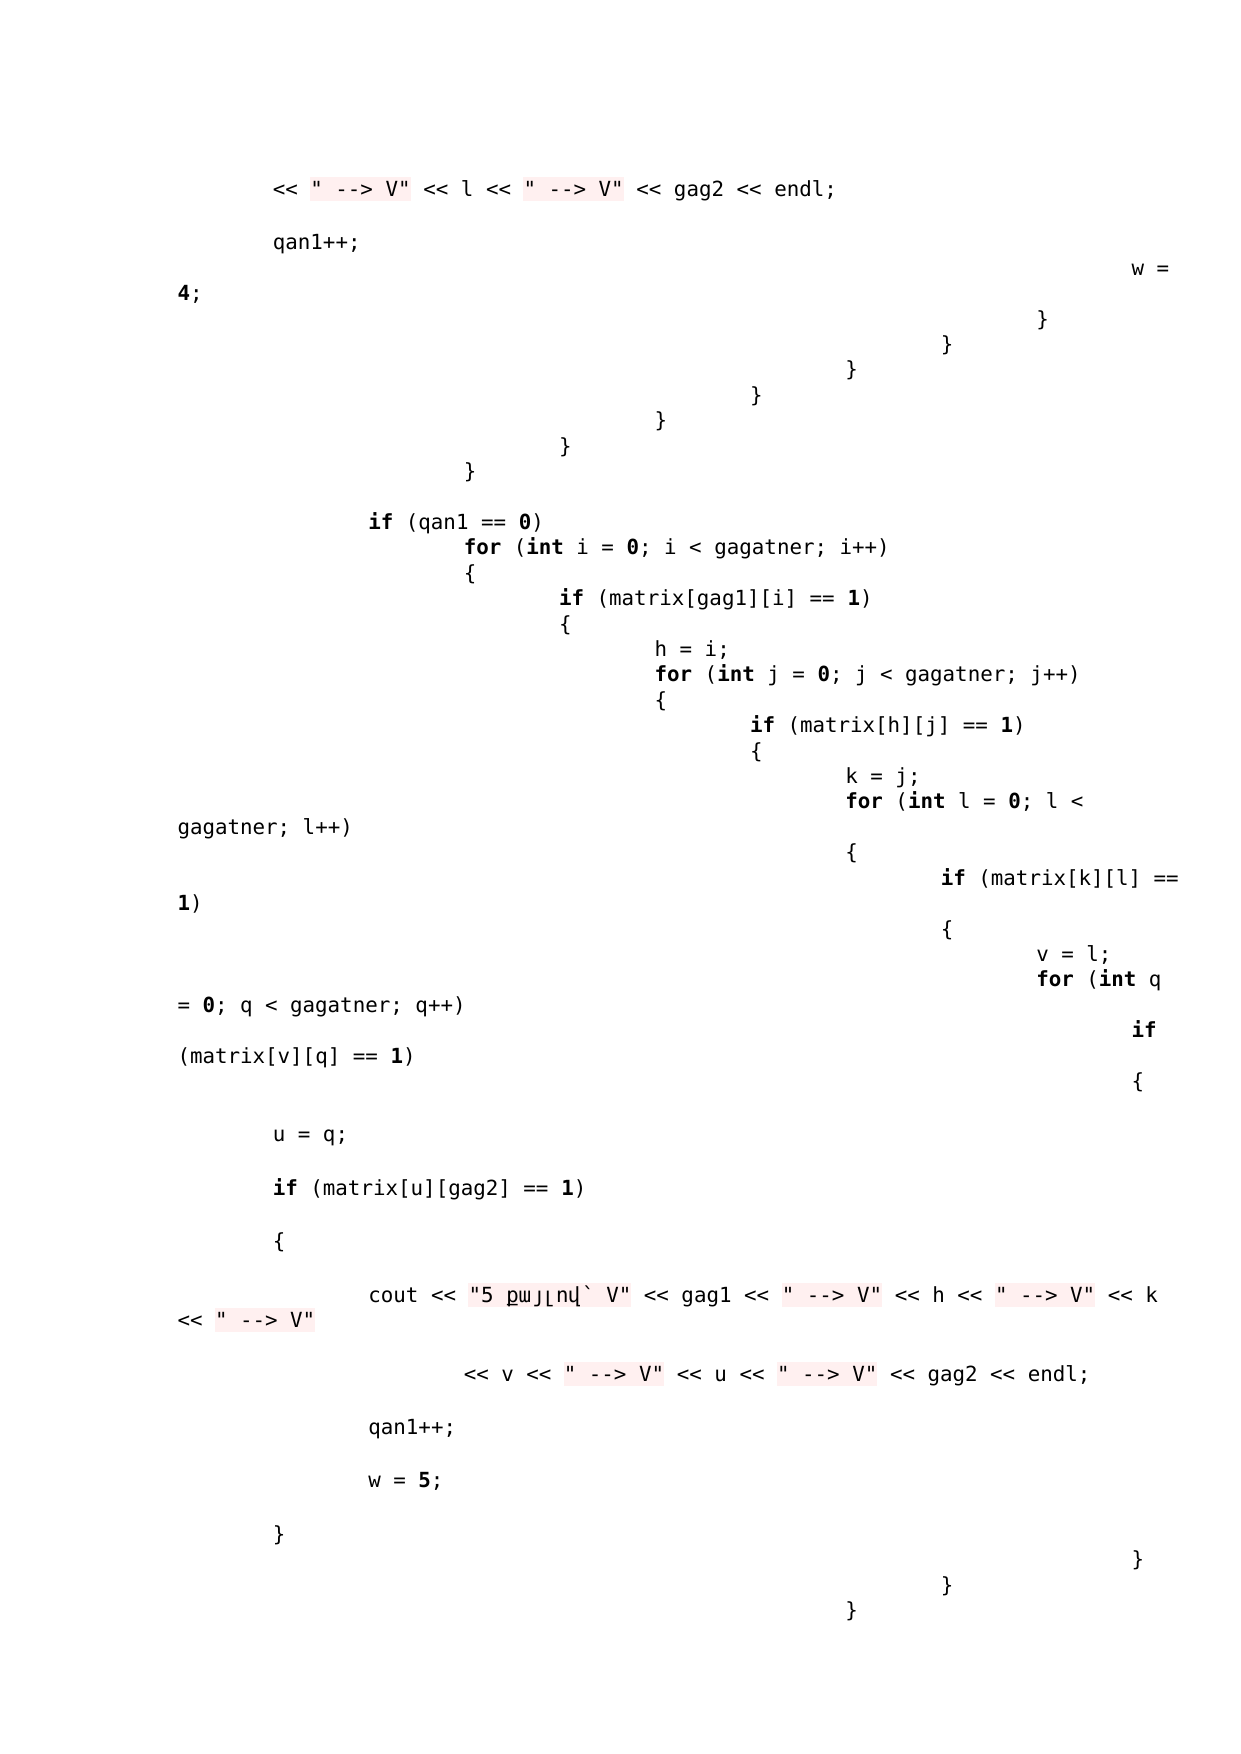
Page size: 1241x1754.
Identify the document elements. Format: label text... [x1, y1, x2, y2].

text } [177, 331, 1181, 356]
text if (qan1 == 0) [177, 509, 1181, 534]
text { [177, 610, 1181, 636]
text { [177, 687, 1181, 712]
text { [177, 737, 1181, 763]
text } [177, 1546, 1181, 1572]
text u = q; [177, 1093, 1181, 1147]
text } [177, 1572, 1181, 1597]
text { [177, 915, 1181, 941]
text if (matrix[k][l] == 1) [177, 864, 1181, 915]
text if (matrix[h][j] == 1) [177, 712, 1181, 737]
text v = l; [177, 941, 1181, 966]
text } [177, 458, 1181, 483]
text } [177, 305, 1181, 331]
text { [177, 1200, 1181, 1254]
text << " --> V" << l << " --> V" << gag2 << endl; [177, 148, 1181, 201]
text } [177, 432, 1181, 458]
text } [177, 1493, 1181, 1546]
text } [177, 407, 1181, 432]
text { [177, 559, 1181, 585]
text for (int l = 0; l < gagatner; l++) [177, 788, 1181, 839]
text for (int q = 0; q < gagatner; q++) [177, 966, 1181, 1017]
text for (int j = 0; j < gagatner; j++) [177, 661, 1181, 687]
text w = 5; [177, 1439, 1181, 1493]
text << v << " --> V" << u << " --> V" << gag2 << endl; [177, 1332, 1181, 1386]
text for (int i = 0; i < gagatner; i++) [177, 534, 1181, 559]
text k = j; [177, 763, 1181, 788]
text if (matrix[v][q] == 1) [177, 1017, 1181, 1068]
text h = i; [177, 636, 1181, 661]
text cout << "5 քայլով՝ V" << gag1 << " --> V" << h << " --> V" << k << " --> V" [177, 1254, 1181, 1332]
text { [177, 839, 1181, 864]
text if (matrix[u][gag2] == 1) [177, 1147, 1181, 1200]
text { [177, 1068, 1181, 1093]
text qan1++; [177, 1386, 1181, 1439]
text } [177, 356, 1181, 382]
text qan1++; [177, 201, 1181, 254]
text w = 4; [177, 254, 1181, 305]
text if (matrix[gag1][i] == 1) [177, 585, 1181, 610]
text } [177, 382, 1181, 407]
text } [177, 1597, 1181, 1622]
